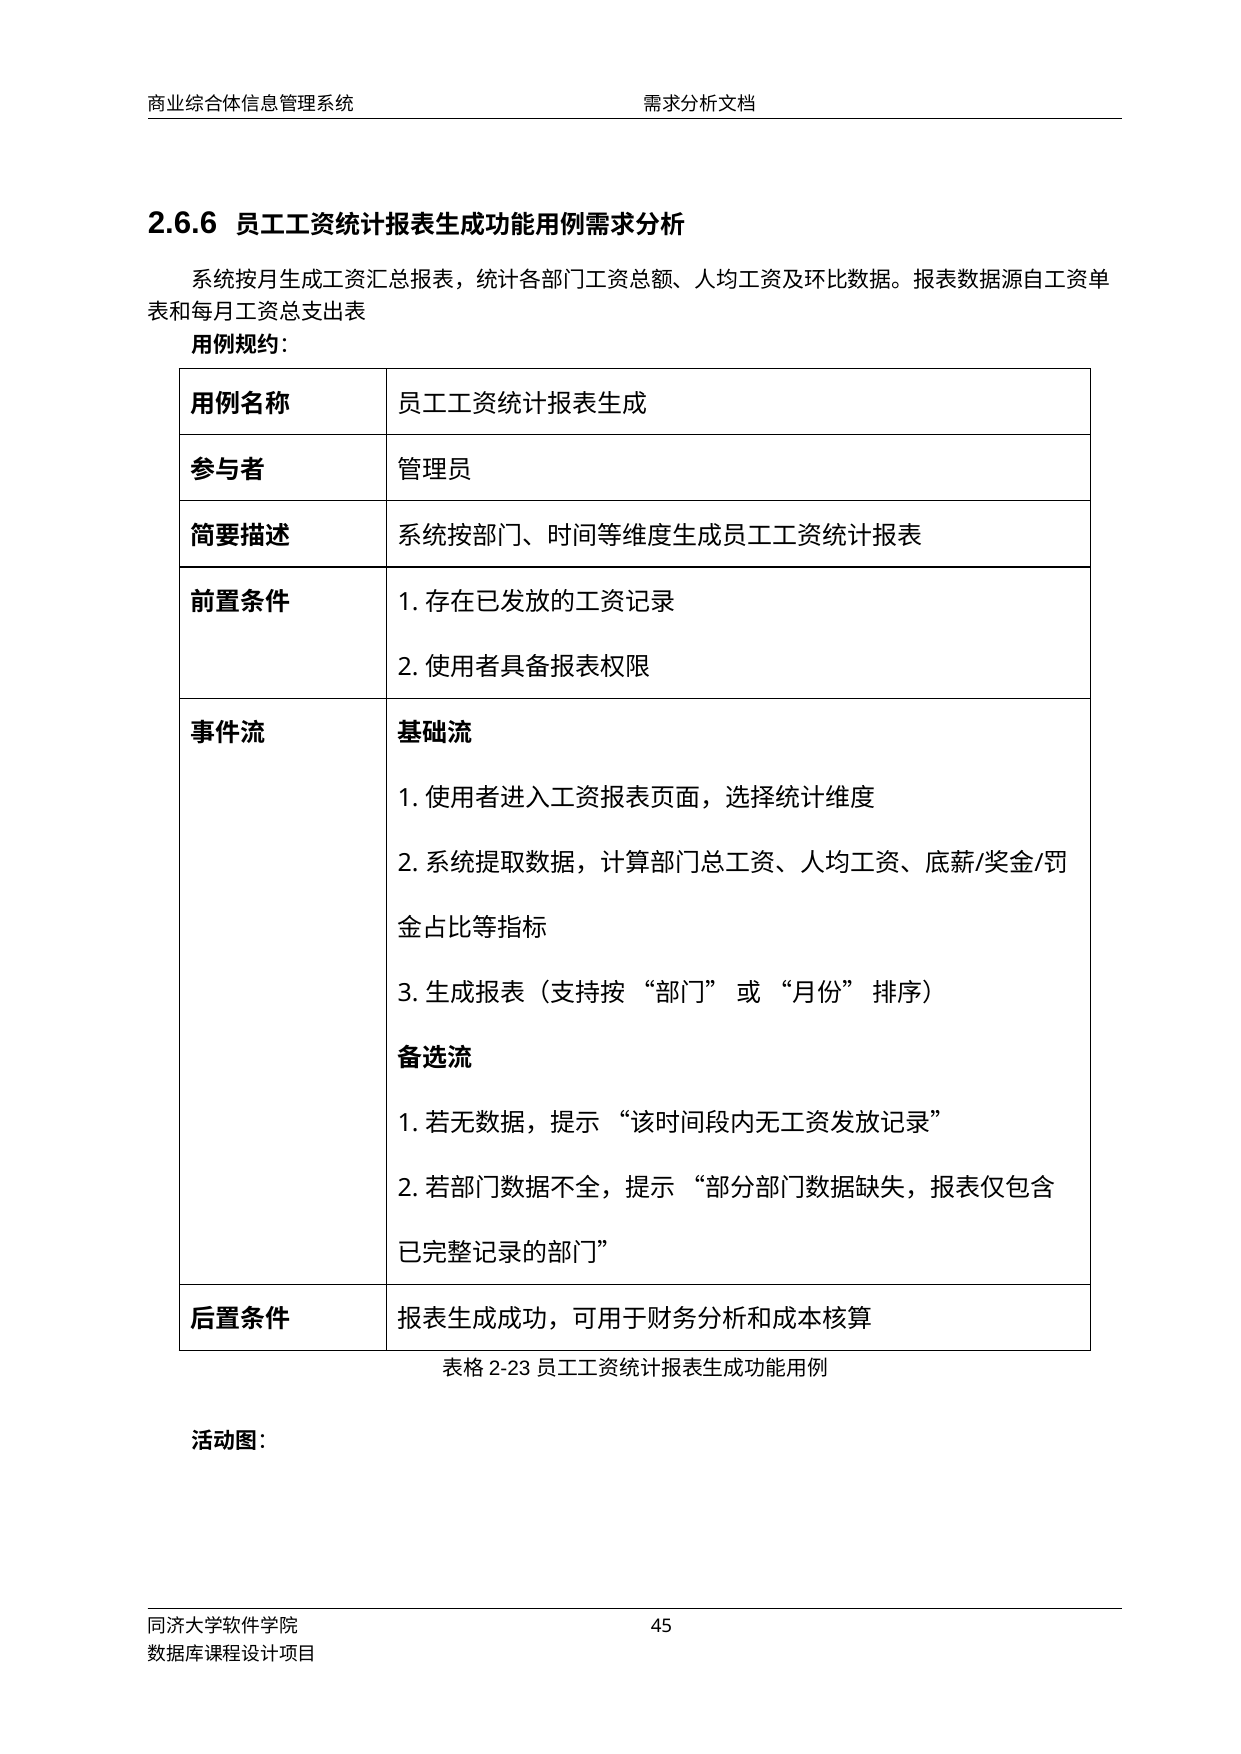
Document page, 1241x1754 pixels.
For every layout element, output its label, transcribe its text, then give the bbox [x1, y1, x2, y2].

table_header 用例名称 [180, 369, 386, 434]
table_cell 参与者 [180, 435, 386, 500]
text 活动图： [148, 1423, 1122, 1456]
table_cell 前置条件 [180, 568, 386, 697]
text 用例规约： [148, 326, 1122, 359]
subtitle 员工工资统计报表生成功能用例需求分析 [148, 189, 1122, 254]
table_header 员工工资统计报表生成 [387, 369, 1090, 434]
table_cell 报表生成成功，可用于财务分析和成本核算 [387, 1285, 1090, 1349]
text 系统按月生成工资汇总报表，统计各部门工资总额、人均工资及环比数据。报表数据源自工资单表和每月工资总支出表 [148, 261, 1122, 326]
table_cell 事件流 [180, 699, 386, 1283]
table_cell 简要描述 [180, 501, 386, 566]
table_cell 基础流 1. 使用者进入工资报表页面，选择统计维度 2. 系统提取数据，计算部门总工资、人均工资、底薪/奖金/罚金占比等指标 3. 生成报表（支持按 “部门” 或 “月份” 排序） 备选流 1. 若无数据，提示 “该时间段内无工资发放记录” 2. 若部门数据不全，提示 “部分部门数据缺失，报表仅包含已完整记录的部门” [387, 699, 1090, 1283]
table_cell 后置条件 [180, 1285, 386, 1349]
table_cell 管理员 [387, 435, 1090, 500]
table_cell 系统按部门、时间等维度生成员工工资统计报表 [387, 501, 1090, 566]
table_cell 1. 存在已发放的工资记录 2. 使用者具备报表权限 [387, 568, 1090, 697]
